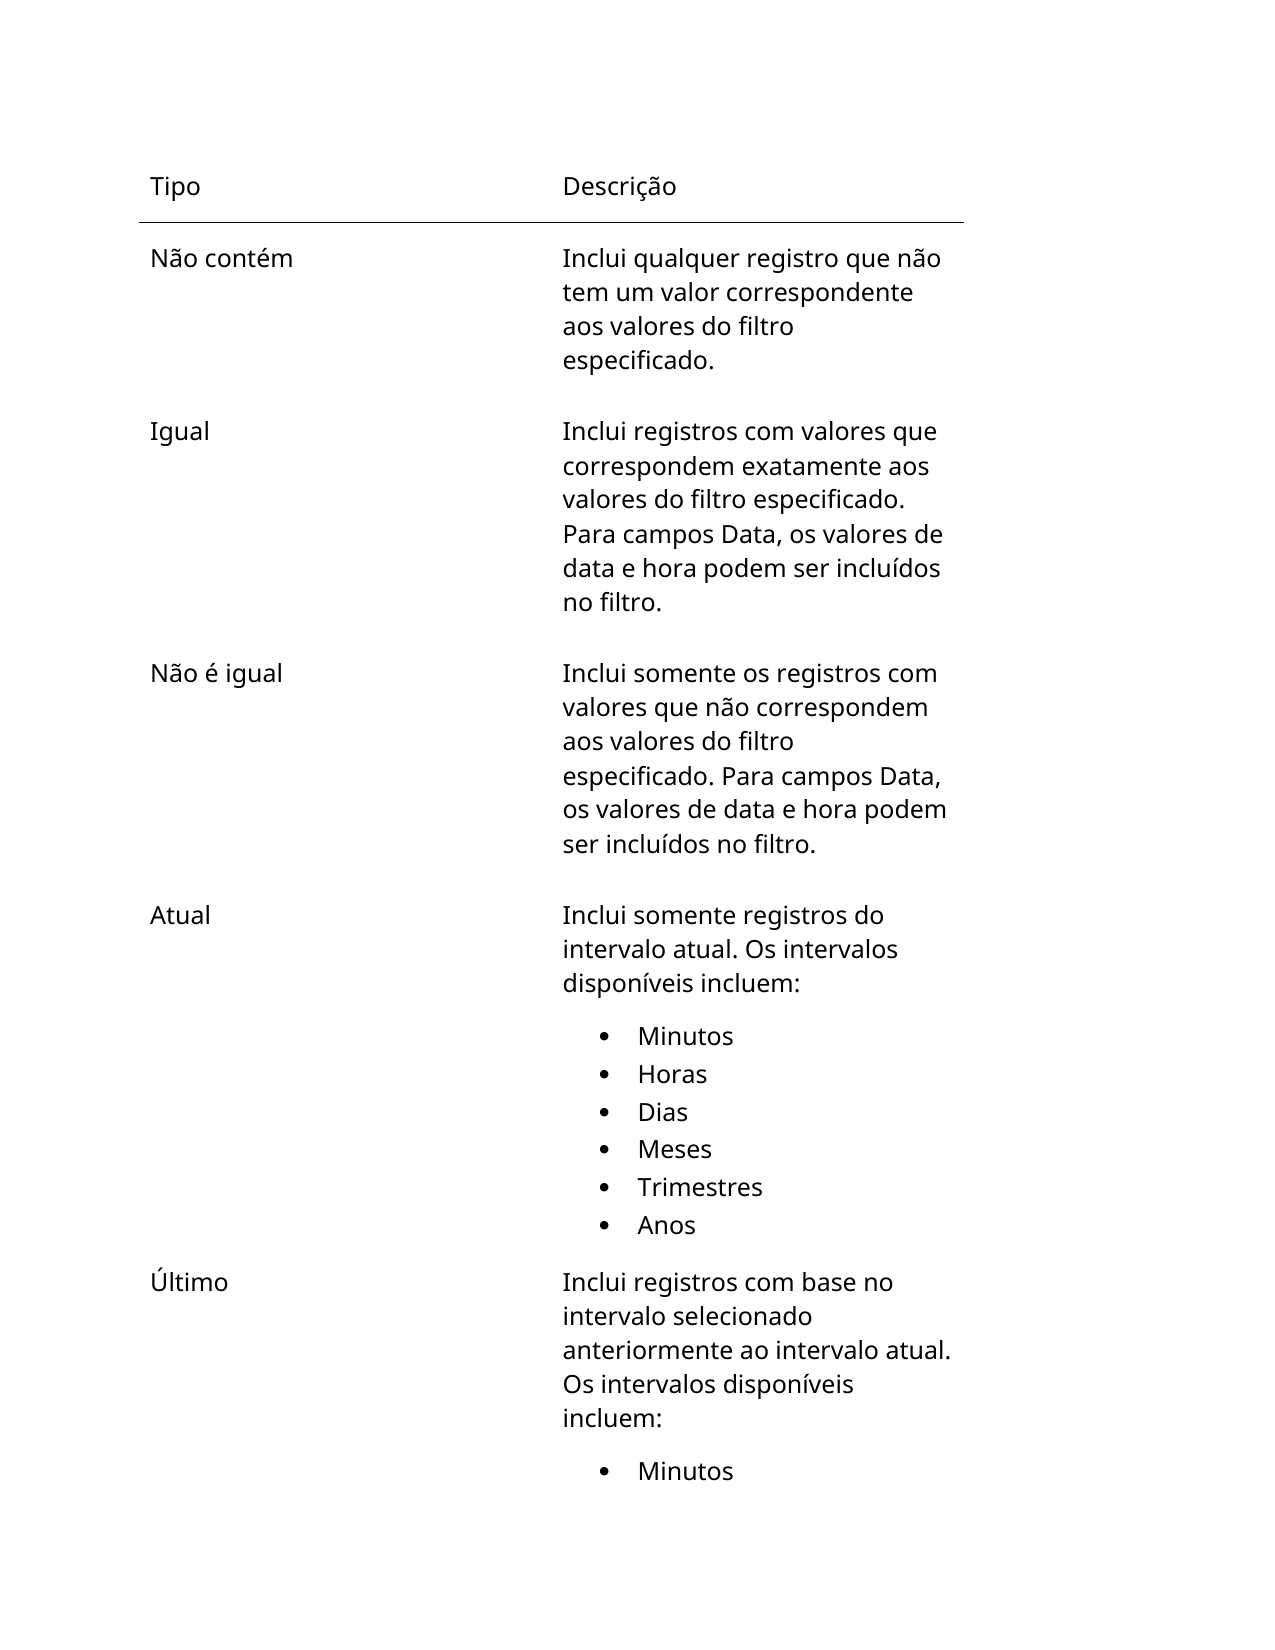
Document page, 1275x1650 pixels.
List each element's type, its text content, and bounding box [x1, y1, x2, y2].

table_cell Inclui qualquer registro que não tem um valor correspondente aos valores do filtro especificado. [551, 223, 964, 395]
table_cell Não contém [139, 223, 551, 395]
table_header Descrição [551, 150, 964, 222]
table_cell Inclui somente registros do intervalo atual. Os intervalos disponíveis incluem: Minutos Horas Dias Meses Trimestres Anos [551, 879, 964, 1246]
table_cell Não é igual [139, 637, 551, 879]
table_cell Inclui somente os registros com valores que não correspondem aos valores do filtro especificado. Para campos Data, os valores de data e hora podem ser incluídos no filtro. [551, 637, 964, 879]
table_cell Igual [139, 395, 551, 637]
table_cell Inclui registros com valores que correspondem exatamente aos valores do filtro especificado. Para campos Data, os valores de data e hora podem ser incluídos no filtro. [551, 395, 964, 637]
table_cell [551, 1246, 964, 1491]
table_header Tipo [139, 150, 551, 222]
table_cell Último [139, 1246, 551, 1491]
table_cell Atual [139, 879, 551, 1246]
